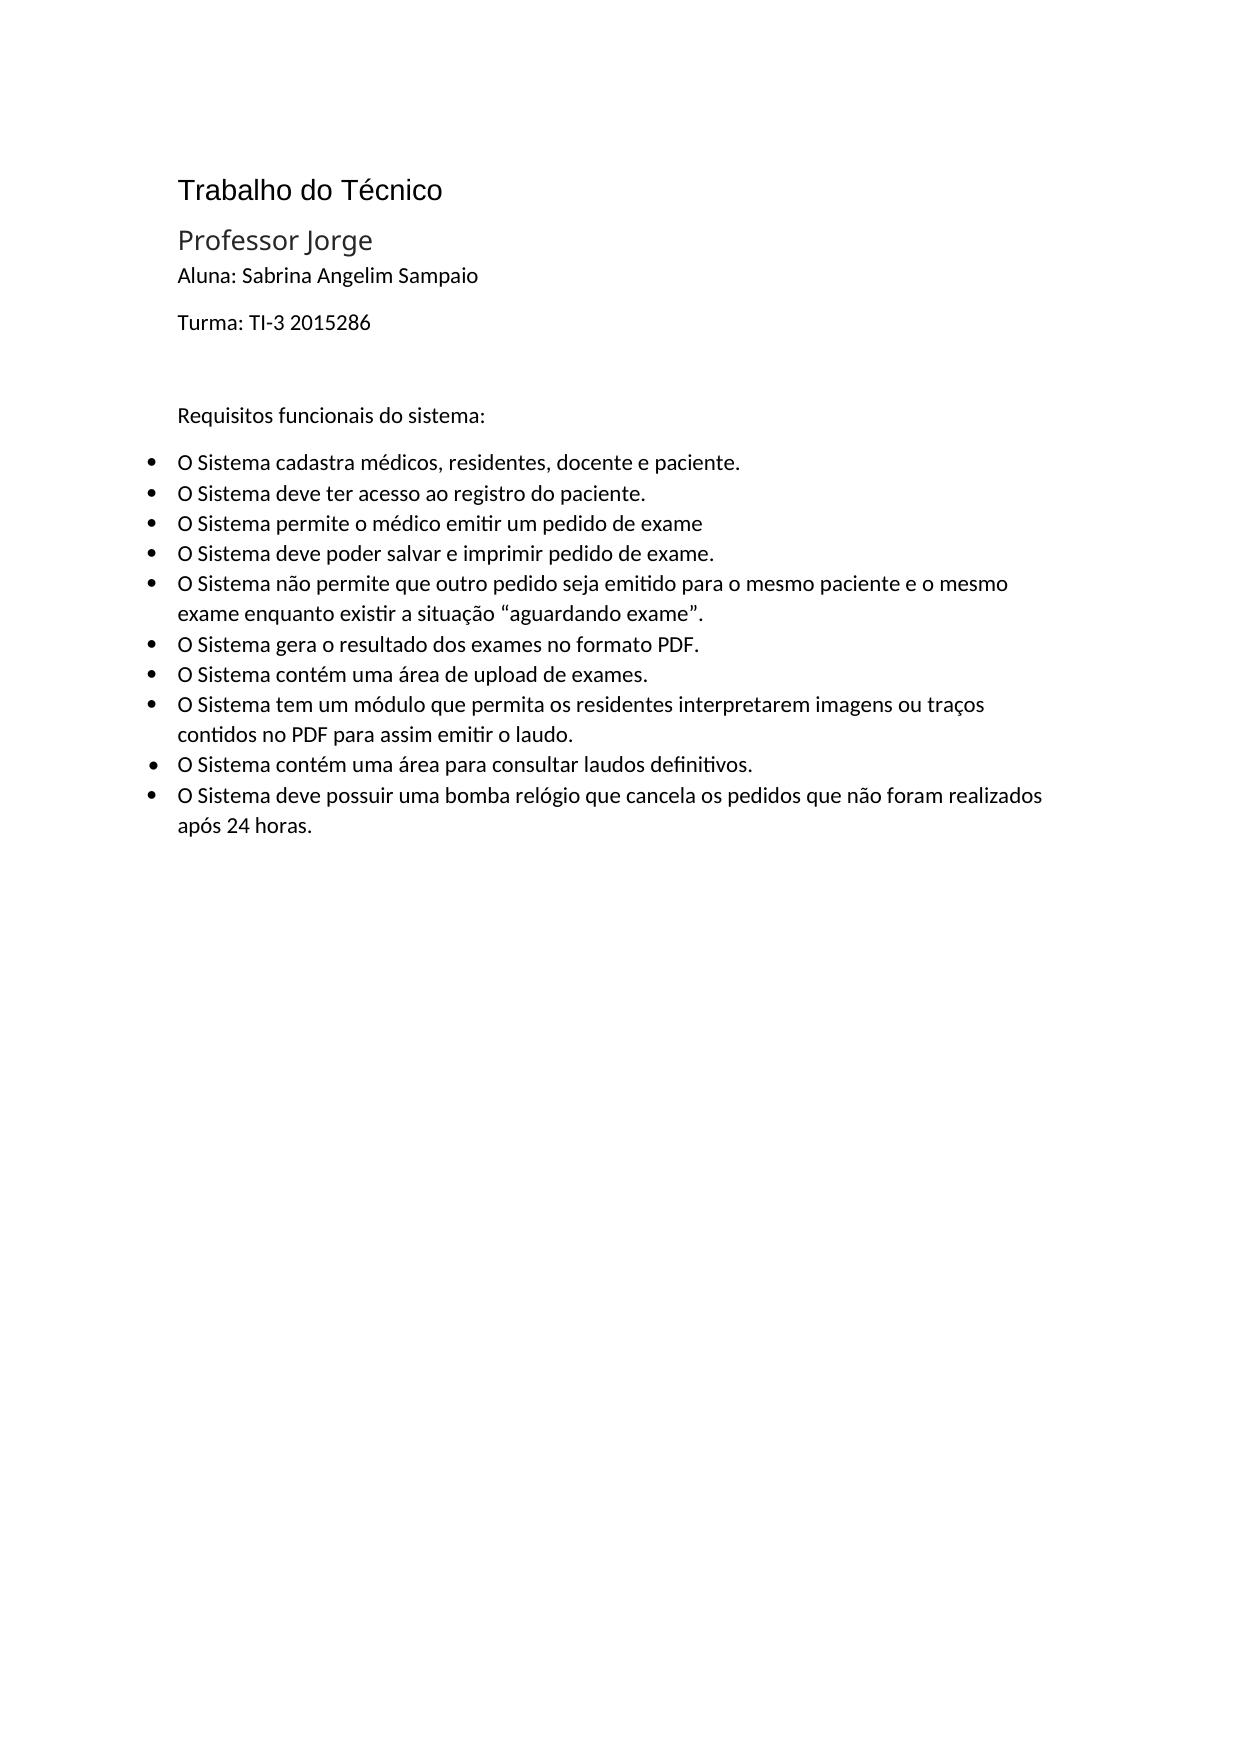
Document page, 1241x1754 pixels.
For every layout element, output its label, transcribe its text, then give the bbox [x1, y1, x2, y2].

list • O Sistema contém uma área para consultar laudos definitivos. [148, 751, 1063, 779]
list O Sistema deve poder salvar e imprimir pedido de exame. [148, 539, 1063, 567]
text Aluna: Sabrina Angelim Sampaio [177, 261, 1063, 289]
list O Sistema gera o resultado dos exames no formato PDF. [148, 630, 1063, 658]
text Requisitos funcionais do sistema: [177, 402, 1063, 430]
list O Sistema contém uma área de upload de exames. [148, 660, 1063, 688]
subtitle Trabalho do Técnico [177, 173, 1063, 206]
text Turma: TI-3 2015286 [177, 308, 1063, 336]
list O Sistema cadastra médicos, residentes, docente e paciente. [148, 448, 1063, 477]
list O Sistema deve possuir uma bomba relógio que cancela os pedidos que não foram realizados após 24 horas. [148, 781, 1063, 839]
list O Sistema não permite que outro pedido seja emitido para o mesmo paciente e o mesmo exame enquanto existir a situação “aguardando exame”. [148, 569, 1063, 628]
list O Sistema deve ter acesso ao registro do paciente. [148, 479, 1063, 507]
list O Sistema tem um módulo que permita os residentes interpretarem imagens ou traços contidos no PDF para assim emitir o laudo. [148, 690, 1063, 748]
list O Sistema permite o médico emitir um pedido de exame [148, 509, 1063, 537]
subtitle Professor Jorge [177, 221, 1063, 258]
